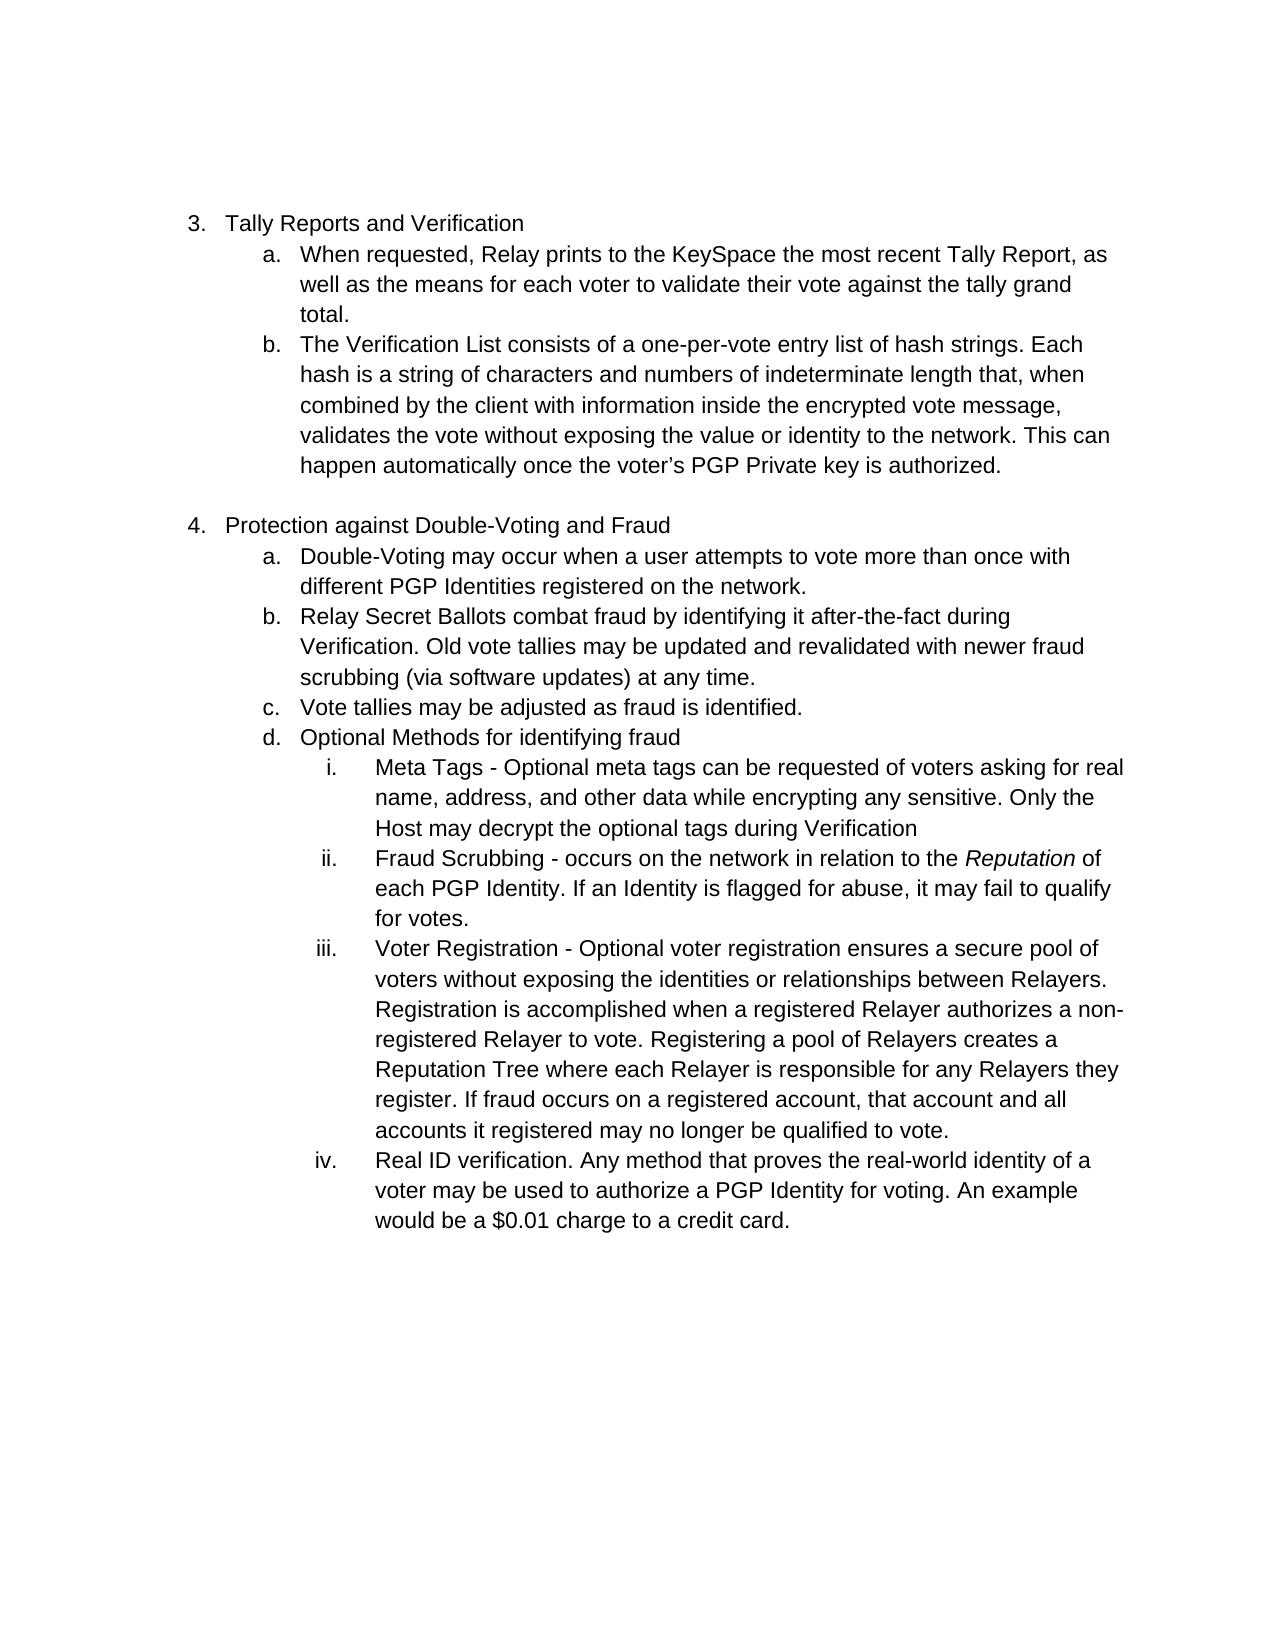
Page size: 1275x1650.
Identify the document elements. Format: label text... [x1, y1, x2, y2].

list Fraud Scrubbing - occurs on the network in relation to the Reputation of each PGP Identity. If an Identity is flagged for abuse, it may fail to qualify for votes. [337, 845, 1125, 932]
list Relay Secret Ballots combat fraud by identifying it after-the-fact during Verification. Old vote tallies may be updated and revalidated with newer fraud scrubbing (via software updates) at any time. [262, 603, 1125, 690]
list Voter Registration - Optional voter registration ensures a secure pool of voters without exposing the identities or relationships between Relayers. Registration is accomplished when a registered Relayer authorizes a non-registered Relayer to vote. Registering a pool of Relayers creates a Reputation Tree where each Relayer is responsible for any Relayers they register. If fraud occurs on a registered account, that account and all accounts it registered may no longer be qualified to vote. [337, 935, 1125, 1143]
list Real ID verification. Any method that proves the real-world identity of a voter may be used to authorize a PGP Identity for voting. An example would be a $0.01 charge to a credit card. [337, 1147, 1125, 1234]
list Optional Methods for identifying fraud [262, 724, 1125, 750]
list Double-Voting may occur when a user attempts to vote more than once with different PGP Identities registered on the network. [262, 543, 1125, 599]
list Meta Tags - Optional meta tags can be requested of voters asking for real name, address, and other data while encrypting any sensitive. Only the Host may decrypt the optional tags during Verification [337, 754, 1125, 841]
list The Verification List consists of a one-per-vote entry list of hash strings. Each hash is a string of characters and numbers of indeterminate length that, when combined by the client with information inside the encrypted vote message, validates the vote without exposing the value or identity to the network. This can happen automatically once the voter’s PGP Private key is authorized. [262, 331, 1125, 478]
list Tally Reports and Verification [187, 210, 1125, 237]
list Protection against Double-Voting and Fraud [187, 512, 1125, 539]
list When requested, Relay prints to the KeySpace the most recent Tally Report, as well as the means for each voter to validate their vote against the tally grand total. [262, 241, 1125, 327]
list Vote tallies may be adjusted as fraud is identified. [262, 694, 1125, 720]
